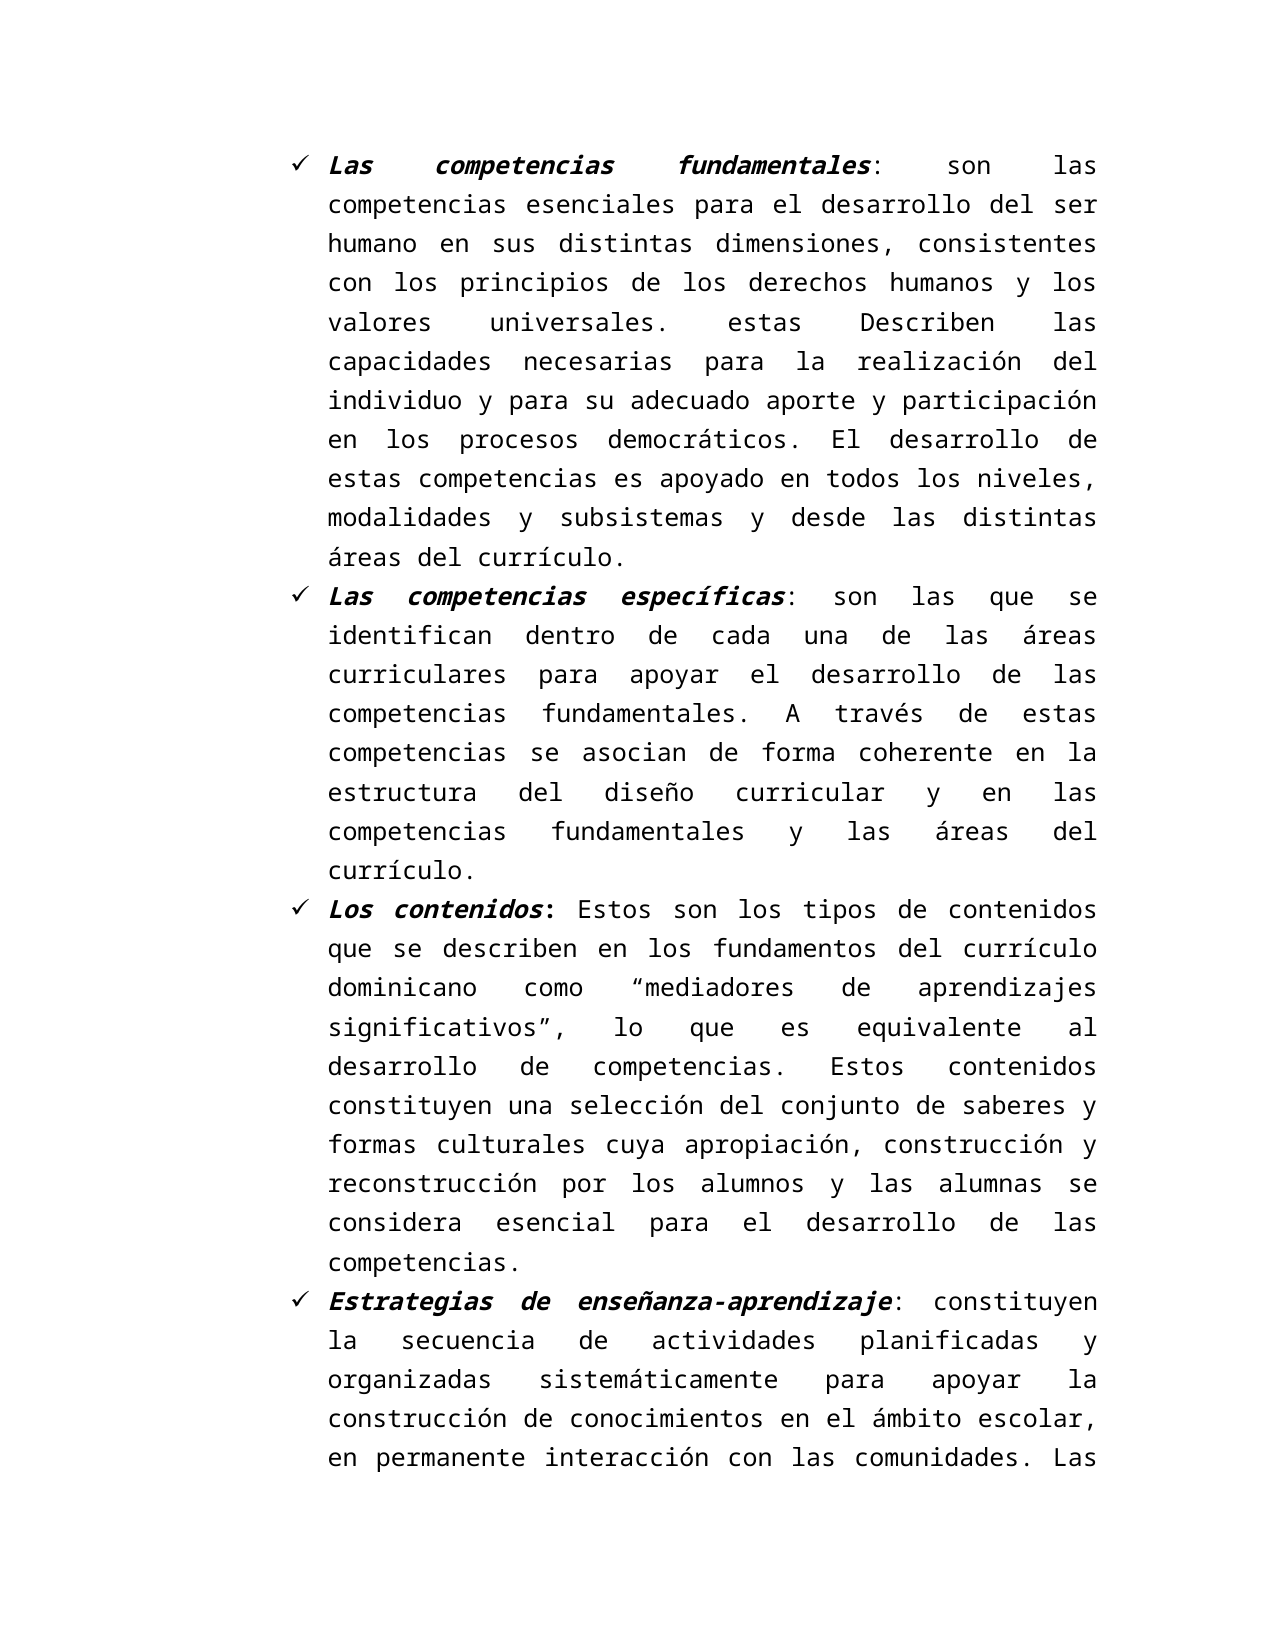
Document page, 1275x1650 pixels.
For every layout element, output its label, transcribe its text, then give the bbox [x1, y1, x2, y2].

list Las competencias específicas: son las que se identifican dentro de cada una de las áreas curriculares para apoyar el desarrollo de las competencias fundamentales. A través de estas competencias se asocian de forma coherente en la estructura del diseño curricular y en las competencias fundamentales y las áreas del currículo. [290, 578, 1098, 887]
list Las competencias fundamentales: son las competencias esenciales para el desarrollo del ser humano en sus distintas dimensiones, consistentes con los principios de los derechos humanos y los valores universales. estas Describen las capacidades necesarias para la realización del individuo y para su adecuado aporte y participación en los procesos democráticos. El desarrollo de estas competencias es apoyado en todos los niveles, modalidades y subsistemas y desde las distintas áreas del currículo. [290, 148, 1098, 573]
list Los contenidos: Estos son los tipos de contenidos que se describen en los fundamentos del currículo dominicano como “mediadores de aprendizajes significativos”, lo que es equivalente al desarrollo de competencias. Estos contenidos constituyen una selección del conjunto de saberes y formas culturales cuya apropiación, construcción y reconstrucción por los alumnos y las alumnas se considera esencial para el desarrollo de las competencias. [290, 892, 1098, 1278]
